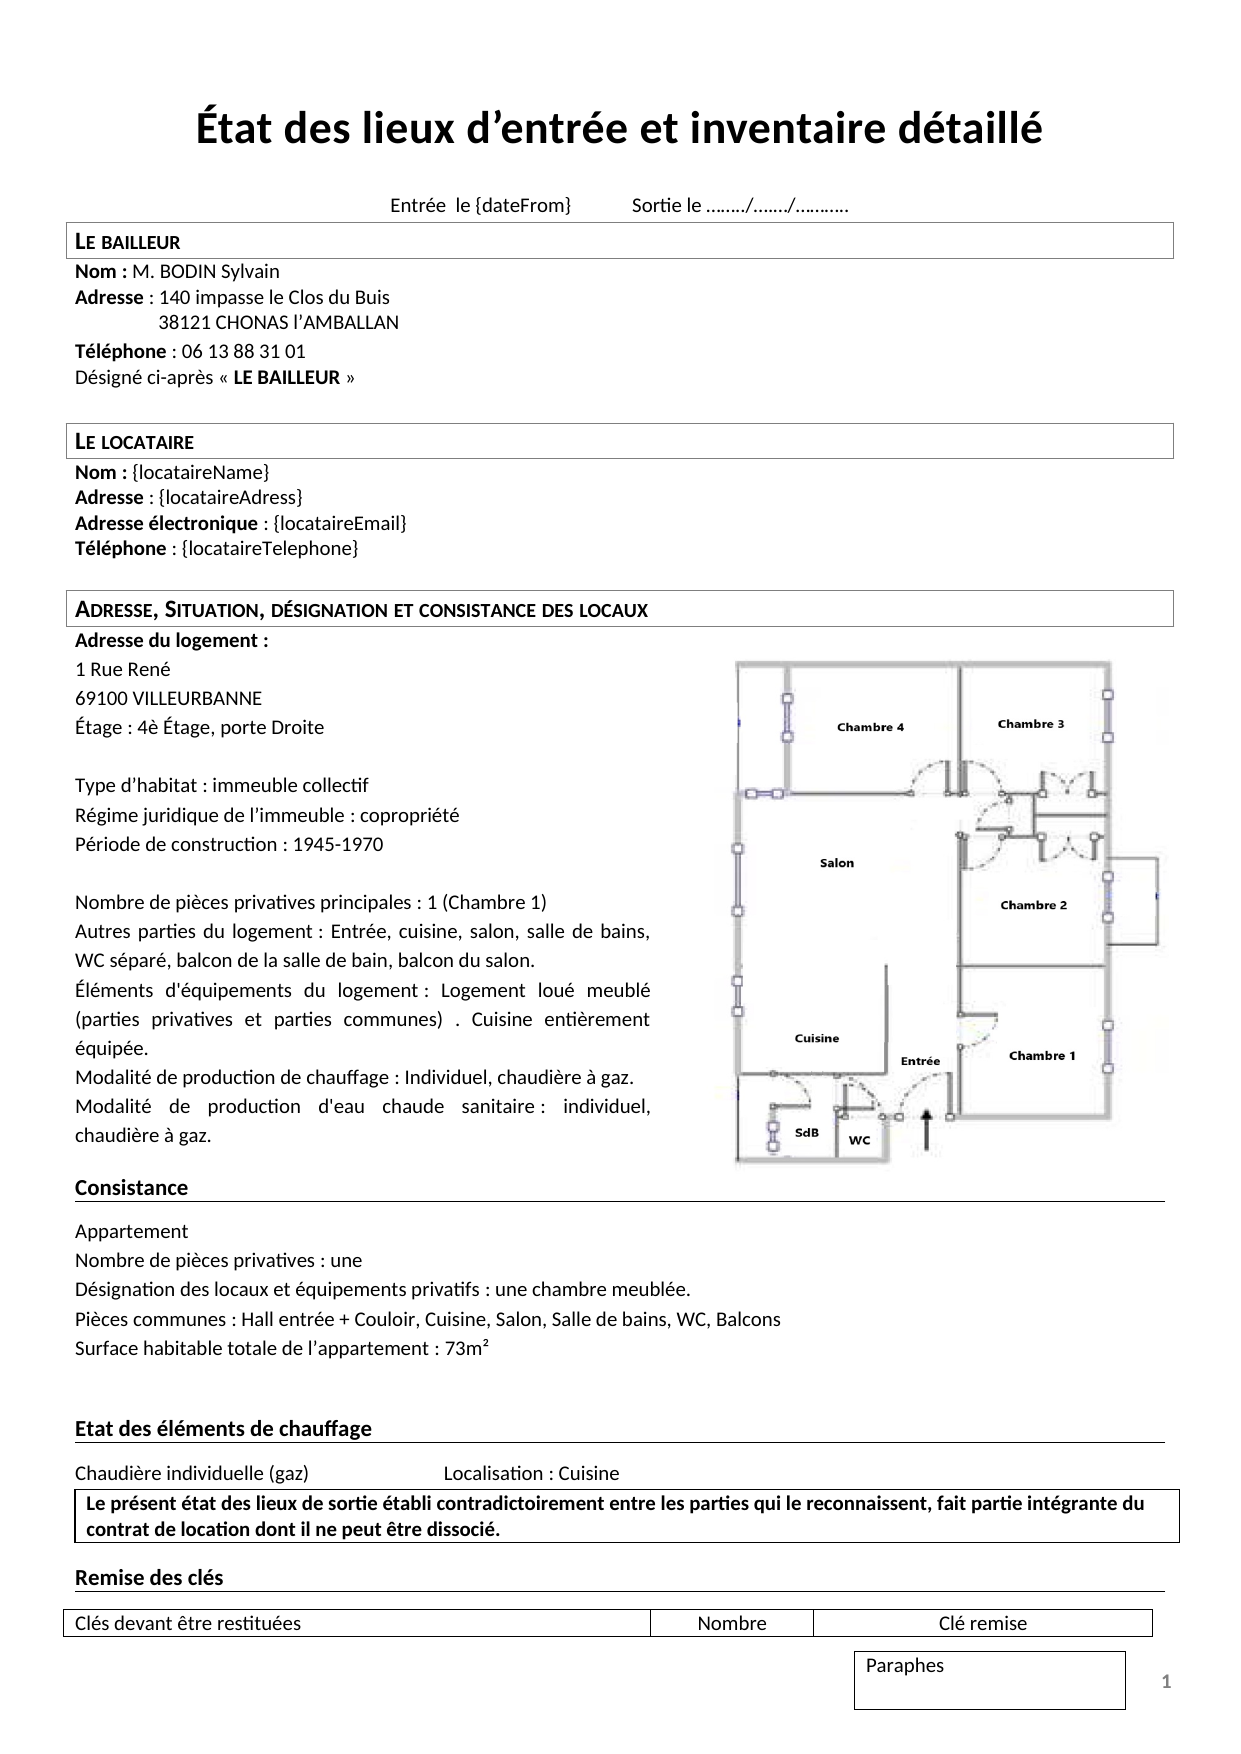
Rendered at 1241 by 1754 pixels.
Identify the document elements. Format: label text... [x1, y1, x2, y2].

subtitle Consistance [75, 1173, 1165, 1201]
text Éléments d'équipements du logement : Logement loué meublé (parties privatives et parties communes) . Cuisine entièrement équipée. [75, 977, 651, 1061]
text Pièces communes : Hall entrée + Couloir, Cuisine, Salon, Salle de bains, WC, Balcons [75, 1306, 1165, 1331]
text Appartement [75, 1218, 389, 1244]
text Nom : {locataireName} [75, 459, 1165, 484]
text Nombre de pièces privatives : une [75, 1247, 1165, 1273]
text Adresse électronique : {locataireEmail} [75, 510, 1165, 535]
subtitle Adresse, Situation, désignation et consistance des locaux [67, 591, 1173, 626]
text Désigné ci-après « LE BAILLEUR » [75, 364, 1165, 389]
subtitle Le bailleur [67, 223, 1173, 258]
text 38121 CHONAS l’AMBALLAN [75, 309, 1165, 335]
text Nombre de pièces privatives principales : 1 (Chambre 1) [75, 889, 651, 915]
subtitle Etat des éléments de chauffage [75, 1414, 1165, 1442]
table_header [64, 1610, 650, 1636]
text 1 Rue René [75, 656, 703, 681]
text Entrée le {dateFrom} Sortie le ……../….…/……….. [75, 193, 1165, 218]
table_header Clé remise [814, 1610, 1152, 1636]
text Téléphone : {locataireTelephone} [75, 535, 1165, 561]
text Téléphone : 06 13 88 31 01 [75, 339, 1165, 364]
text Surface habitable totale de l’appartement : 73m² [75, 1335, 1165, 1360]
text Type d’habitat : immeuble collectif [75, 773, 703, 798]
text Étage : 4è Étage, porte Droite [75, 714, 703, 740]
text Modalité de production de chauffage : Individuel, chaudière à gaz. [75, 1064, 651, 1090]
subtitle Remise des clés [75, 1563, 1165, 1591]
text Adresse : 140 impasse le Clos du Buis [75, 284, 1165, 309]
text Adresse : {locataireAdress} [75, 484, 1165, 510]
picture [703, 642, 1169, 1178]
text Chaudière individuelle (gaz) Localisation : Cuisine [75, 1460, 1165, 1485]
text Autres parties du logement : Entrée, cuisine, salon, salle de bains, WC séparé, balcon de la salle de bain, balcon du salon. [75, 918, 651, 973]
text Période de construction : 1945-1970 [75, 831, 703, 856]
table_header Nombre [651, 1610, 813, 1636]
text Adresse du logement : [75, 627, 1165, 652]
table_header Le présent état des lieux de sortie établi contradictoirement entre les parties qui le reconnaissent, fait partie intégrante du contrat de location dont il ne peut être dissocié. [76, 1490, 1179, 1542]
text État des lieux d’entrée et inventaire détaillé [75, 99, 1165, 155]
text 69100 VILLEURBANNE [75, 685, 703, 711]
text Nom : M. BODIN Sylvain [75, 259, 1165, 284]
text Régime juridique de l’immeuble : copropriété [75, 802, 703, 827]
text Modalité de production d'eau chaude sanitaire : individuel, chaudière à gaz. [75, 1093, 651, 1148]
subtitle Le locataire [67, 424, 1173, 458]
text Désignation des locaux et équipements privatifs : une chambre meublée. [75, 1277, 1165, 1302]
